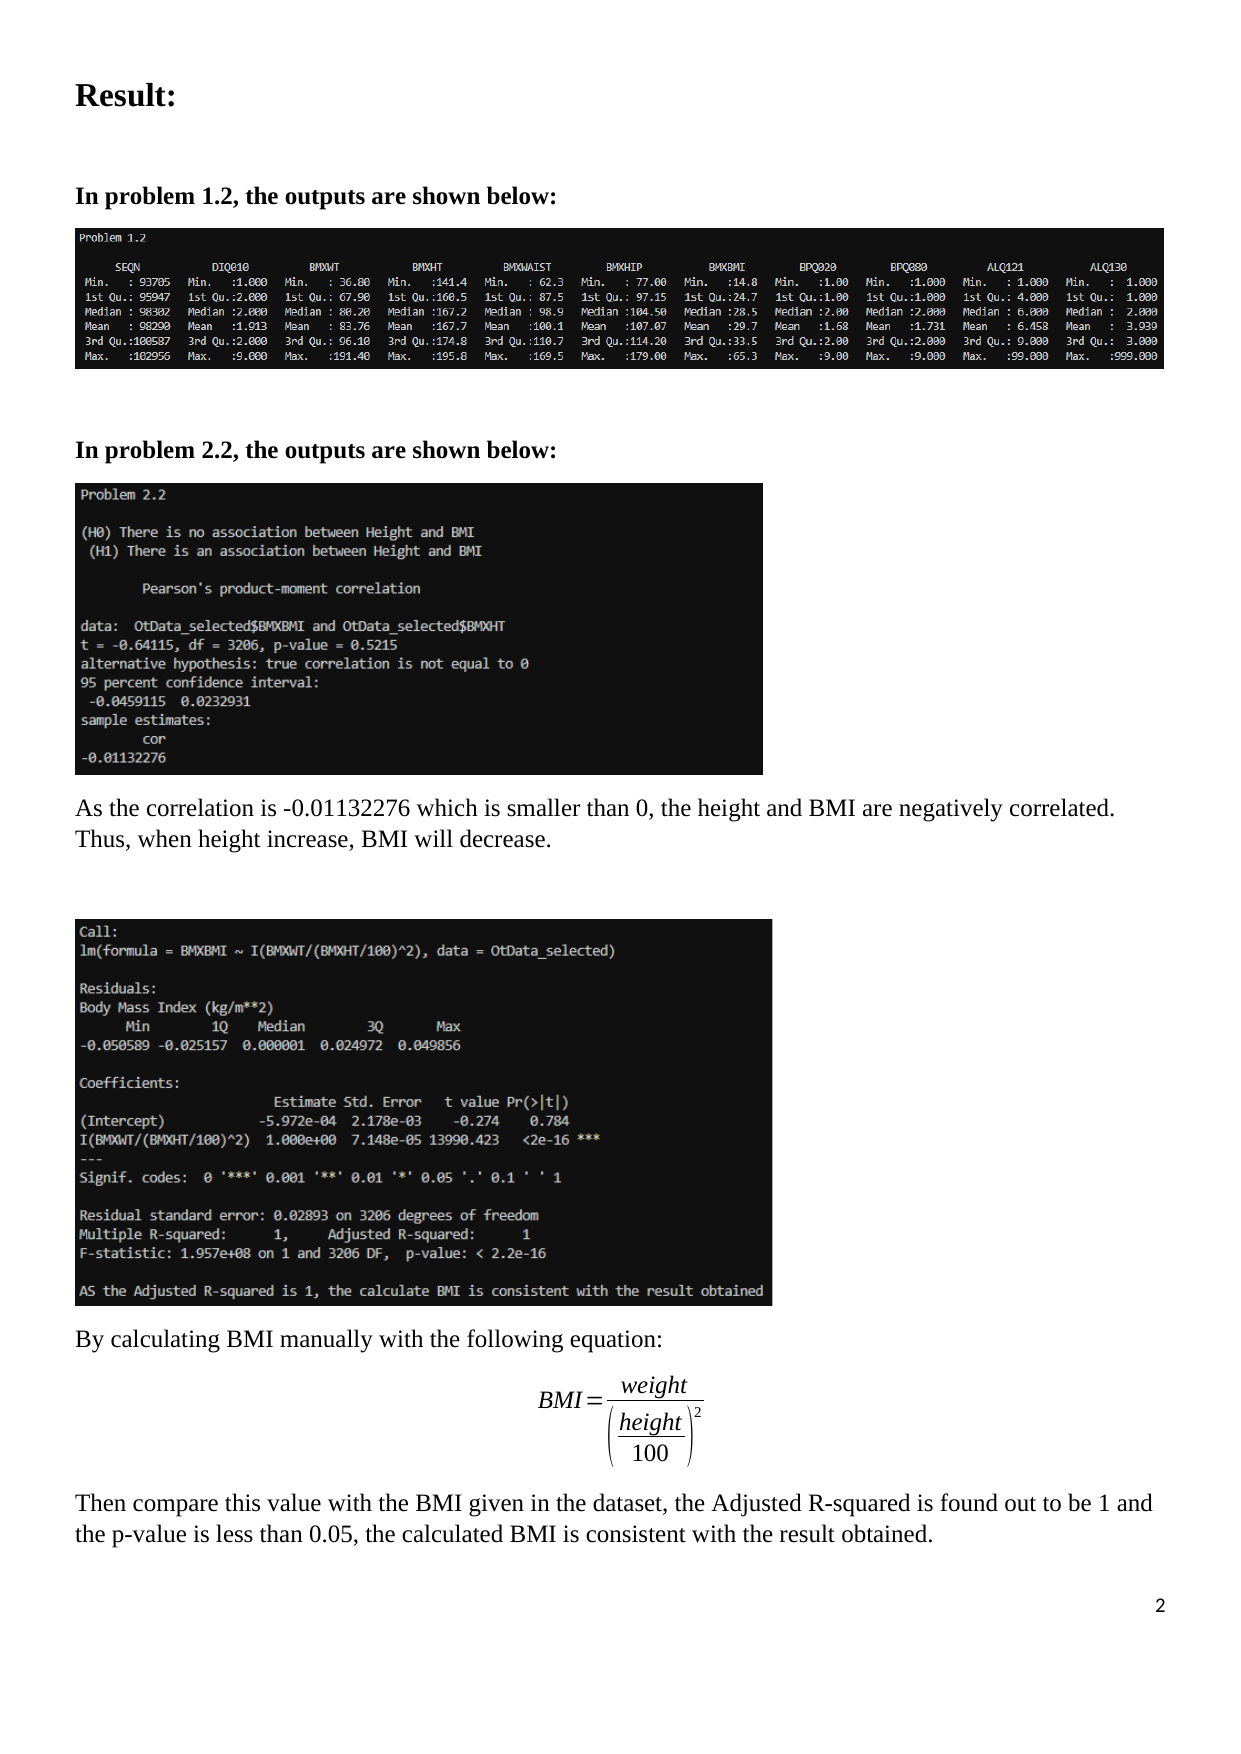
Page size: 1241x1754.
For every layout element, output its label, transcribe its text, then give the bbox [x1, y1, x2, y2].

text In problem 1.2, the outputs are shown below: [75, 181, 1165, 209]
text In problem 2.2, the outputs are shown below: [75, 436, 1165, 464]
text As the correlation is -0.01132276 which is smaller than 0, the height and BMI are negatively correlated. Thus, when height increase, BMI will decrease. [75, 793, 1165, 853]
text Then compare this value with the BMI given in the dataset, the Adjusted R-squared is found out to be 1 and the p-value is less than 0.05, the calculated BMI is consistent with the result obtained. [75, 1488, 1165, 1547]
picture [75, 228, 1164, 369]
picture [75, 919, 773, 1306]
picture [75, 483, 763, 775]
text Result: [75, 75, 1165, 113]
text By calculating BMI manually with the following equation: [75, 1324, 1165, 1353]
